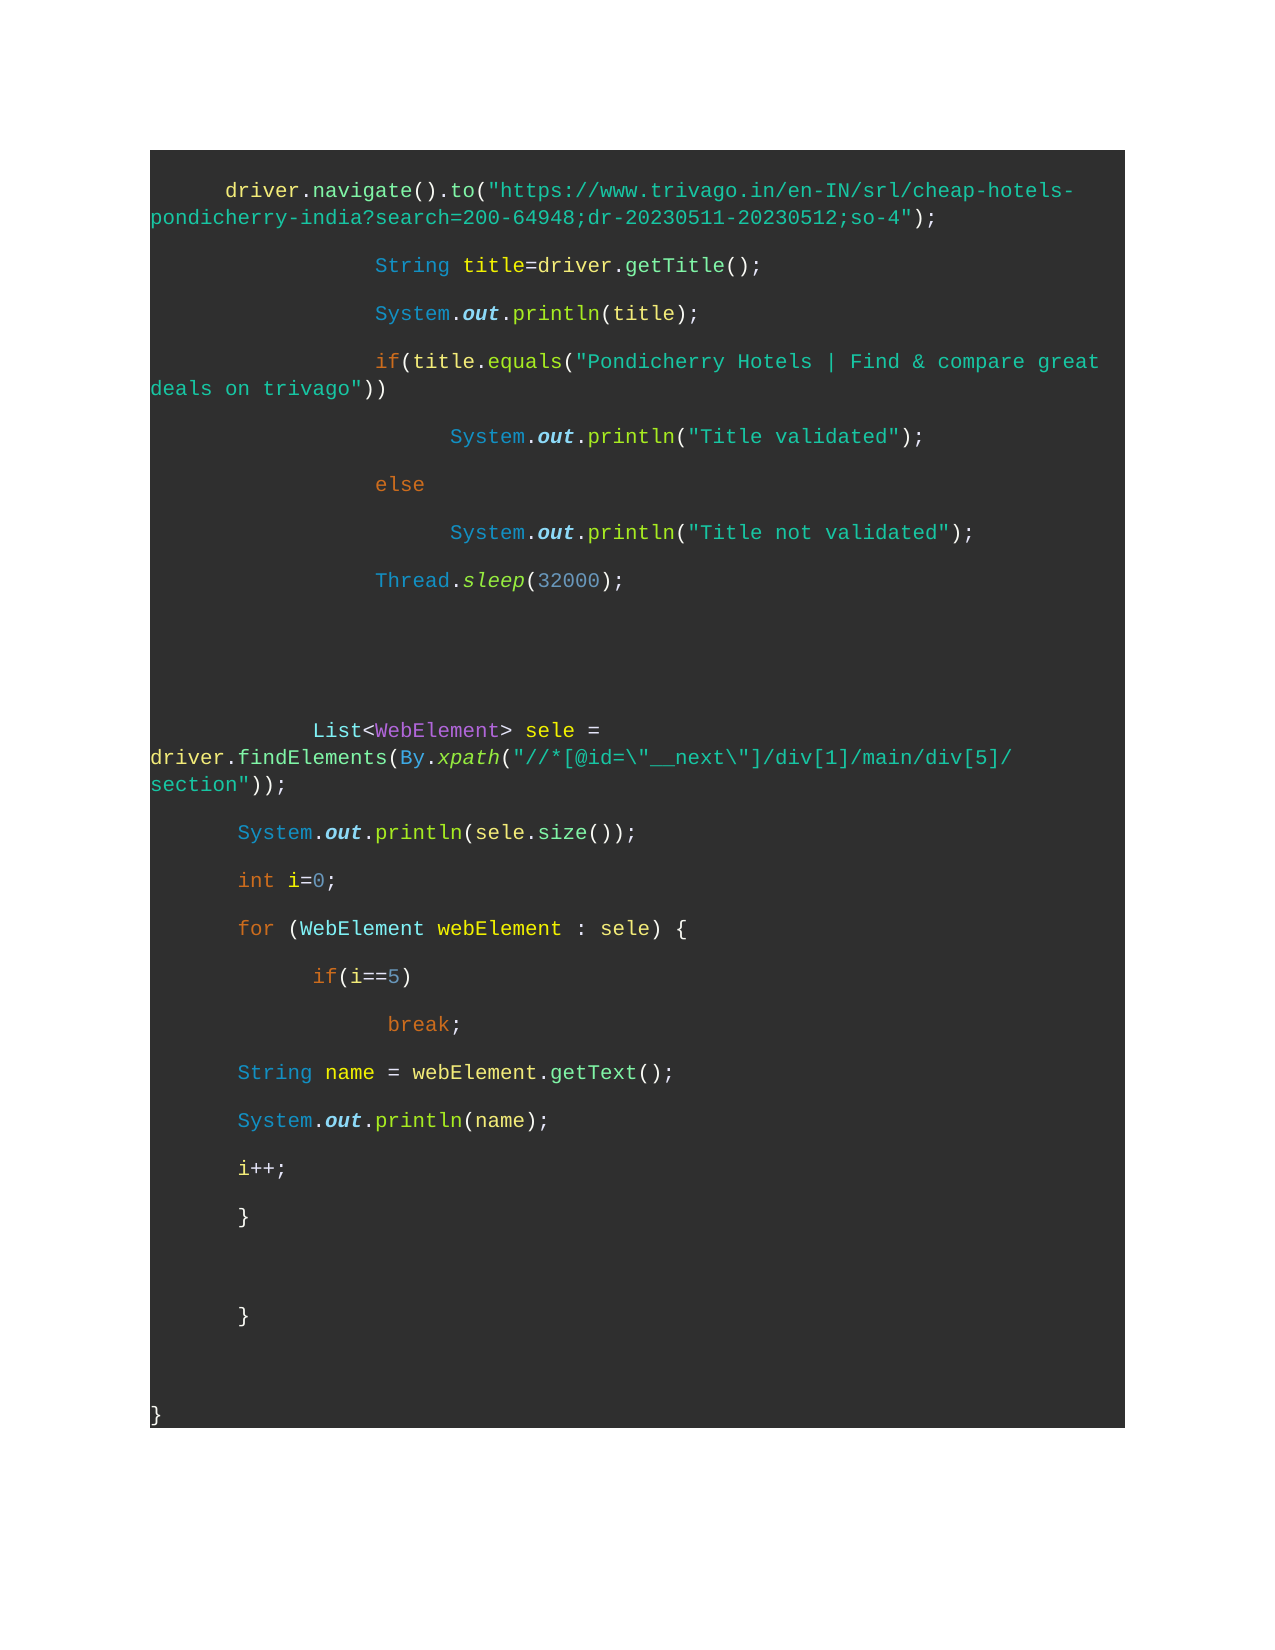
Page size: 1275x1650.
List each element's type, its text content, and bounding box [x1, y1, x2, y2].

text i++; [150, 1158, 1125, 1182]
text for (WebElement webElement : sele) { [150, 918, 1125, 942]
text System.out.println("Title not validated"); [150, 522, 1125, 546]
text System.out.println("Title validated"); [150, 426, 1125, 450]
text String name = webElement.getText(); [150, 1062, 1125, 1086]
text } [150, 1305, 1125, 1329]
text System.out.println(sele.size()); [150, 822, 1125, 846]
text break; [150, 1014, 1125, 1038]
text } [150, 1206, 1125, 1230]
text if(i==5) [150, 966, 1125, 990]
text System.out.println(name); [150, 1110, 1125, 1134]
text else [150, 474, 1125, 498]
text System.out.println(title); [150, 303, 1125, 327]
text Thread.sleep(32000); [150, 570, 1125, 594]
text } [150, 1404, 1125, 1428]
text int i=0; [150, 870, 1125, 894]
text List<WebElement> sele = driver.findElements(By.xpath("//*[@id=\"__next\"]/div[1]/main/div[5]/section")); [150, 720, 1125, 798]
text if(title.equals("Pondicherry Hotels | Find & compare great deals on trivago")) [150, 351, 1125, 402]
text String title=driver.getTitle(); [150, 255, 1125, 279]
text driver.navigate().to("https://www.trivago.in/en-IN/srl/cheap-hotels-pondicherry-india?search=200-64948;dr-20230511-20230512;so-4"); [150, 150, 1125, 231]
